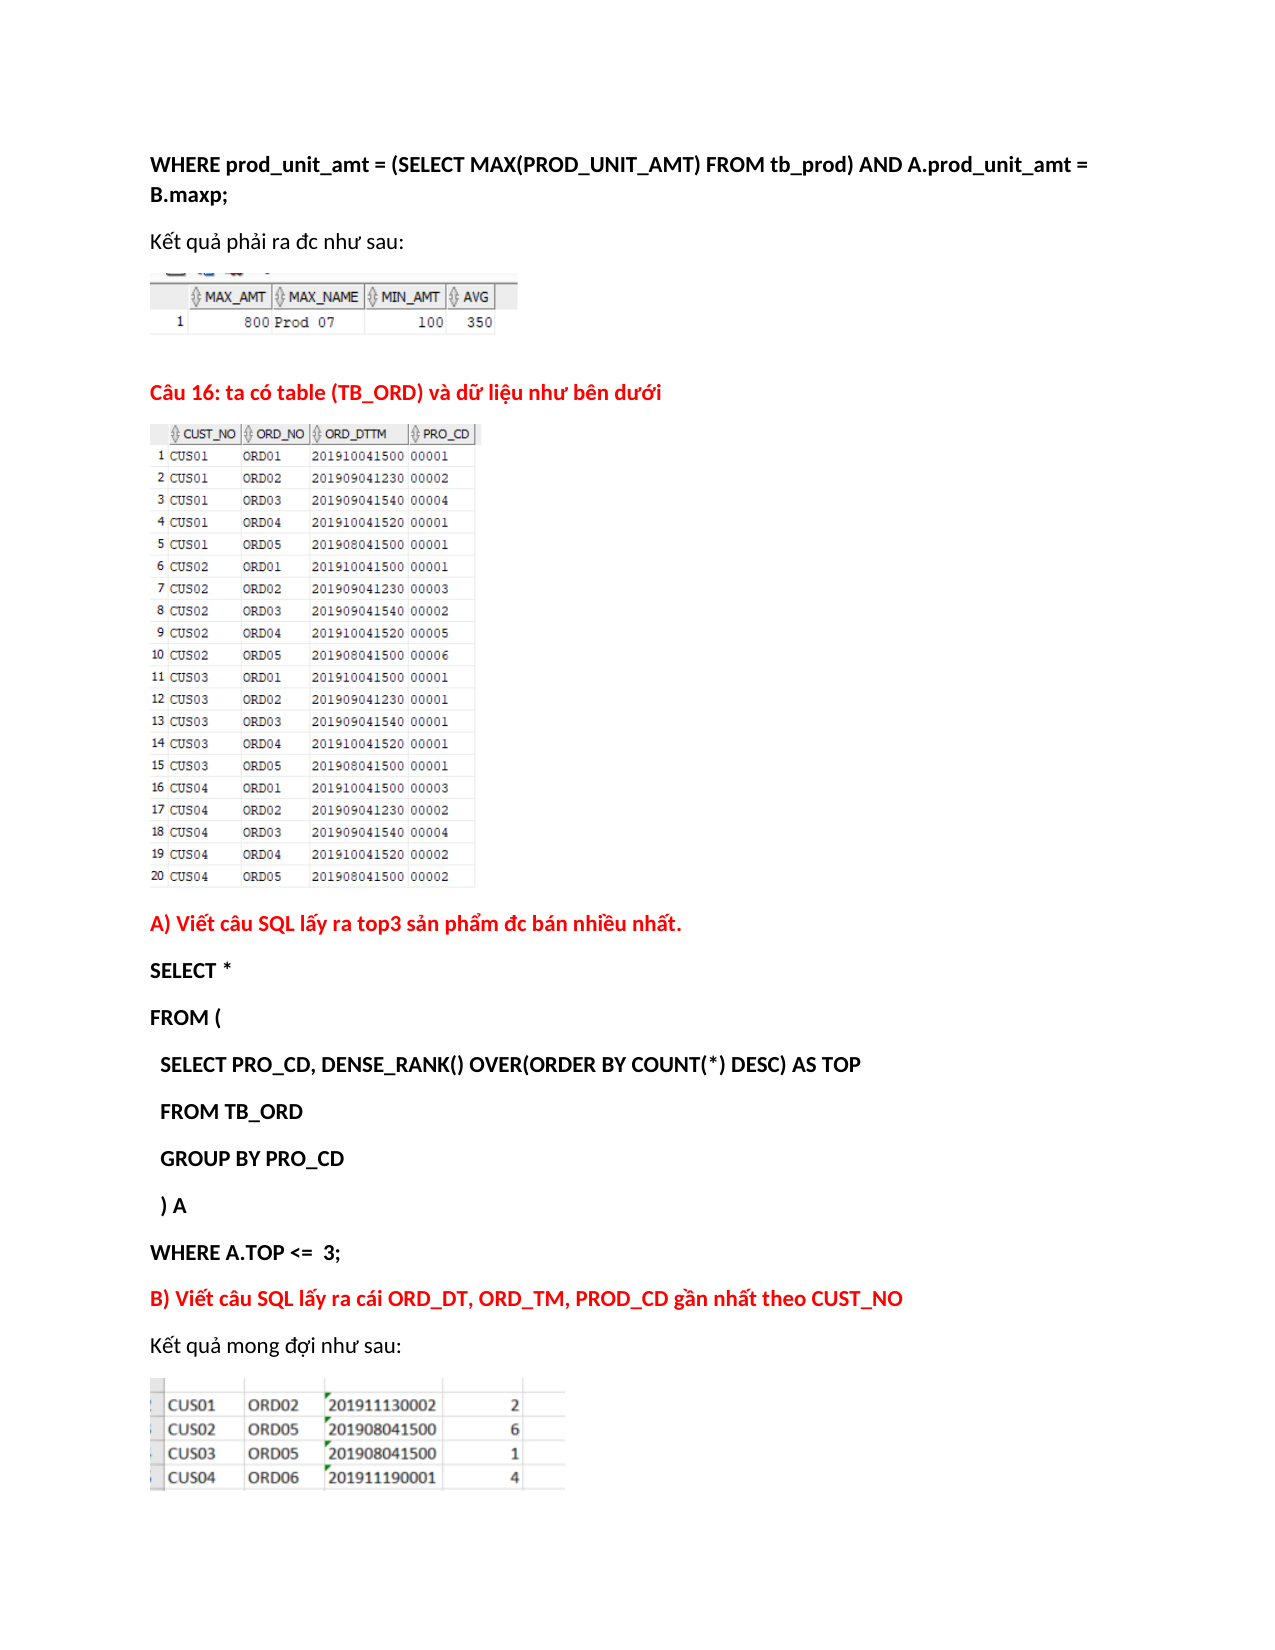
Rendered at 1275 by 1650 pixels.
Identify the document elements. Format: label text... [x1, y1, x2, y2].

text WHERE A.TOP <= 3; [150, 1238, 1125, 1266]
text Kết quả mong đợi như sau: [150, 1331, 1125, 1359]
picture [150, 424, 482, 891]
picture [150, 273, 518, 359]
text B) Viết câu SQL lấy ra cái ORD_DT, ORD_TM, PROD_CD gần nhất theo CUST_NO [150, 1284, 1125, 1312]
picture [150, 1378, 565, 1491]
text Kết quả phải ra đc như sau: [150, 227, 1125, 255]
text ) A [150, 1191, 1125, 1219]
text Câu 16: ta có table (TB_ORD) và dữ liệu như bên dưới [150, 378, 1125, 406]
text GROUP BY PRO_CD [150, 1144, 1125, 1172]
text SELECT * [150, 956, 1125, 984]
text SELECT PRO_CD, DENSE_RANK() OVER(ORDER BY COUNT(*) DESC) AS TOP [150, 1050, 1125, 1078]
text A) Viết câu SQL lấy ra top3 sản phẩm đc bán nhiều nhất. [150, 909, 1125, 937]
text FROM ( [150, 1003, 1125, 1031]
text FROM TB_ORD [150, 1097, 1125, 1125]
text WHERE prod_unit_amt = (SELECT MAX(PROD_UNIT_AMT) FROM tb_prod) AND A.prod_unit_amt = B.maxp; [150, 150, 1125, 208]
